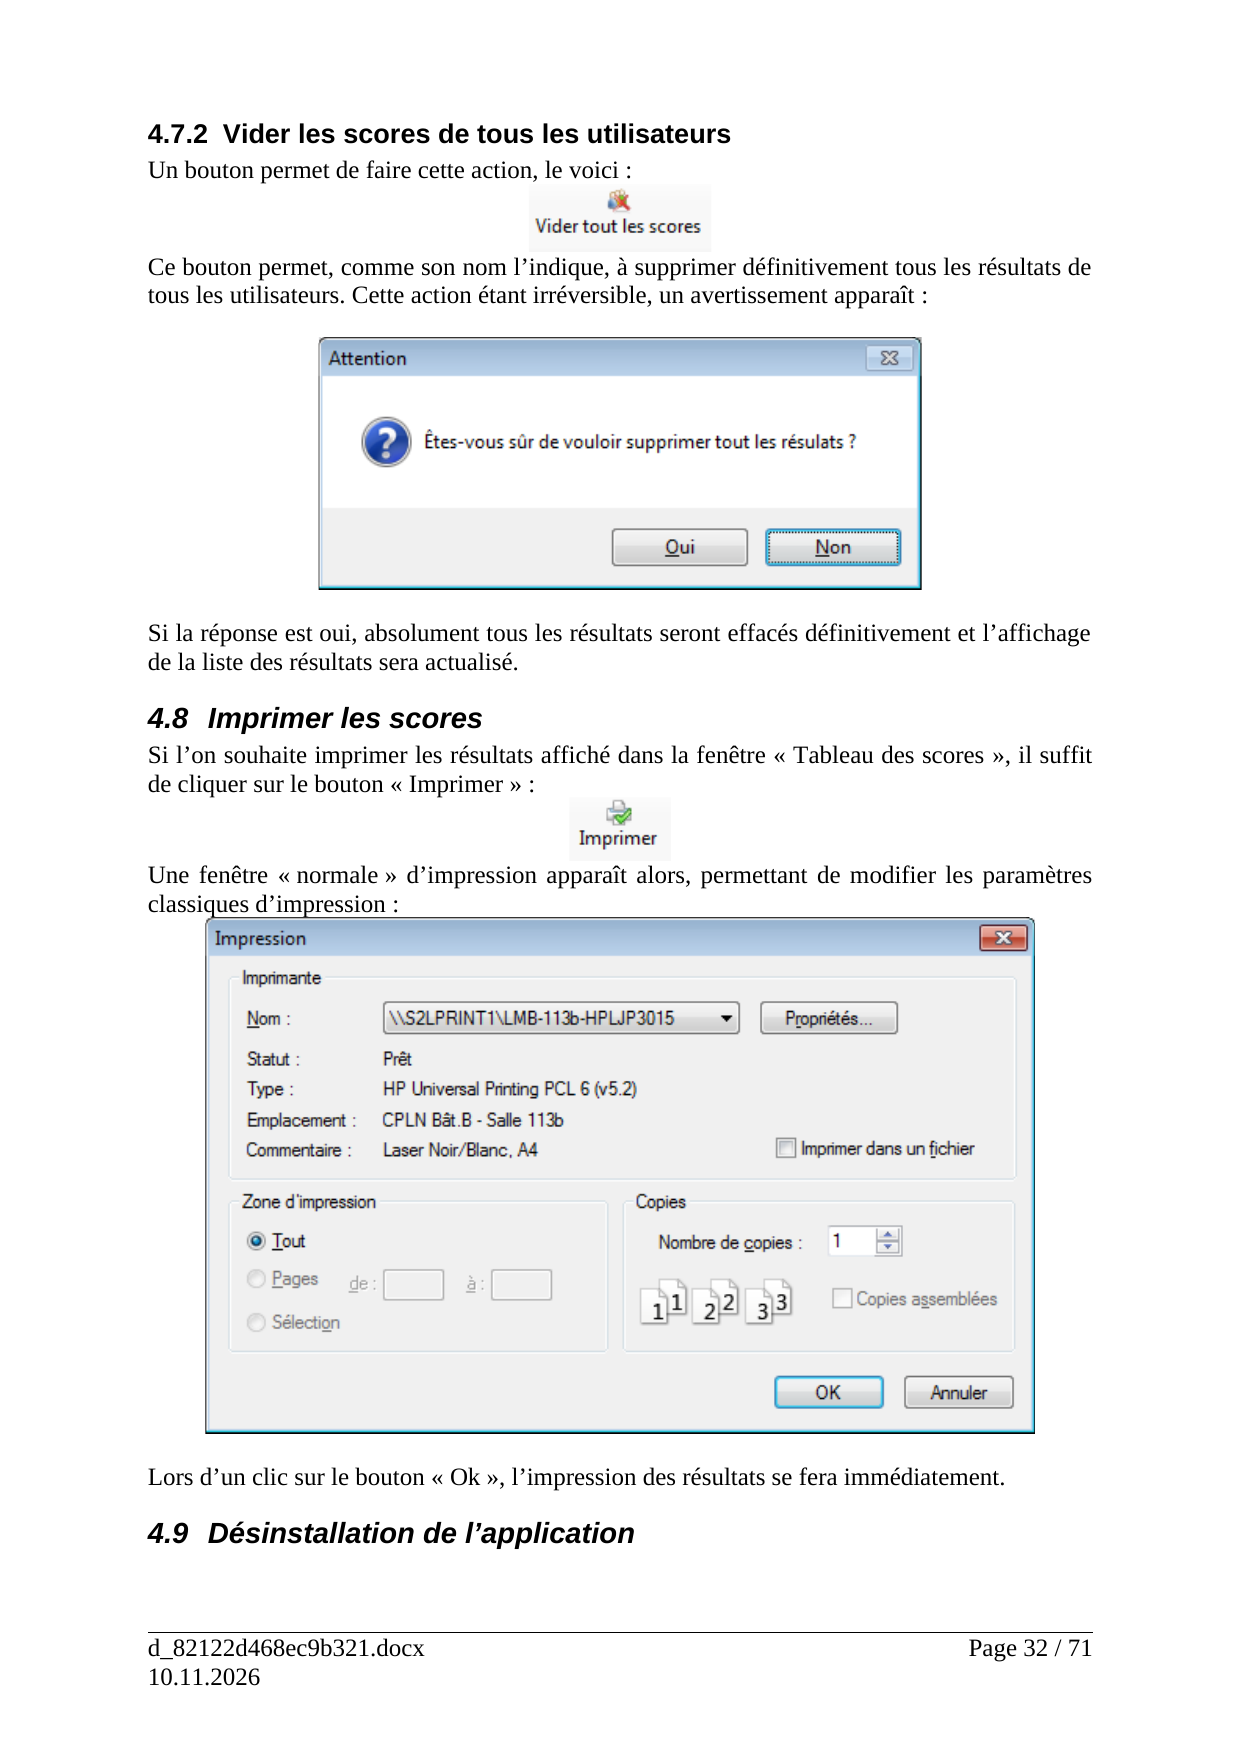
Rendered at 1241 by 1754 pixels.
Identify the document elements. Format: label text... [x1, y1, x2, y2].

text Lors d’un clic sur le bouton « Ok », l’impression des résultats se fera immédiatement. [148, 1462, 1093, 1491]
text Si la réponse est oui, absolument tous les résultats seront effacés définitivement et l’affichage de la liste des résultats sera actualisé. [148, 618, 1093, 676]
text Une fenêtre « normale » d’impression apparaît alors, permettant de modifier les paramètres classiques d’impression : [148, 860, 1093, 918]
text Si l’on souhaite imprimer les résultats affiché dans la fenêtre « Tableau des scores », il suffit de cliquer sur le bouton « Imprimer » : [148, 740, 1093, 798]
picture [318, 337, 922, 590]
text Ce bouton permet, comme son nom l’indique, à supprimer définitivement tous les résultats de tous les utilisateurs. Cette action étant irréversible, un avertissement apparaît : [148, 252, 1093, 309]
subtitle Désinstallation de l’application [148, 1516, 1093, 1549]
picture [528, 184, 712, 252]
subtitle Imprimer les scores [148, 701, 1093, 734]
picture [205, 917, 1035, 1434]
subtitle Vider les scores de tous les utilisateurs [148, 118, 1093, 149]
picture [569, 797, 671, 861]
text Un bouton permet de faire cette action, le voici : [148, 156, 1093, 184]
